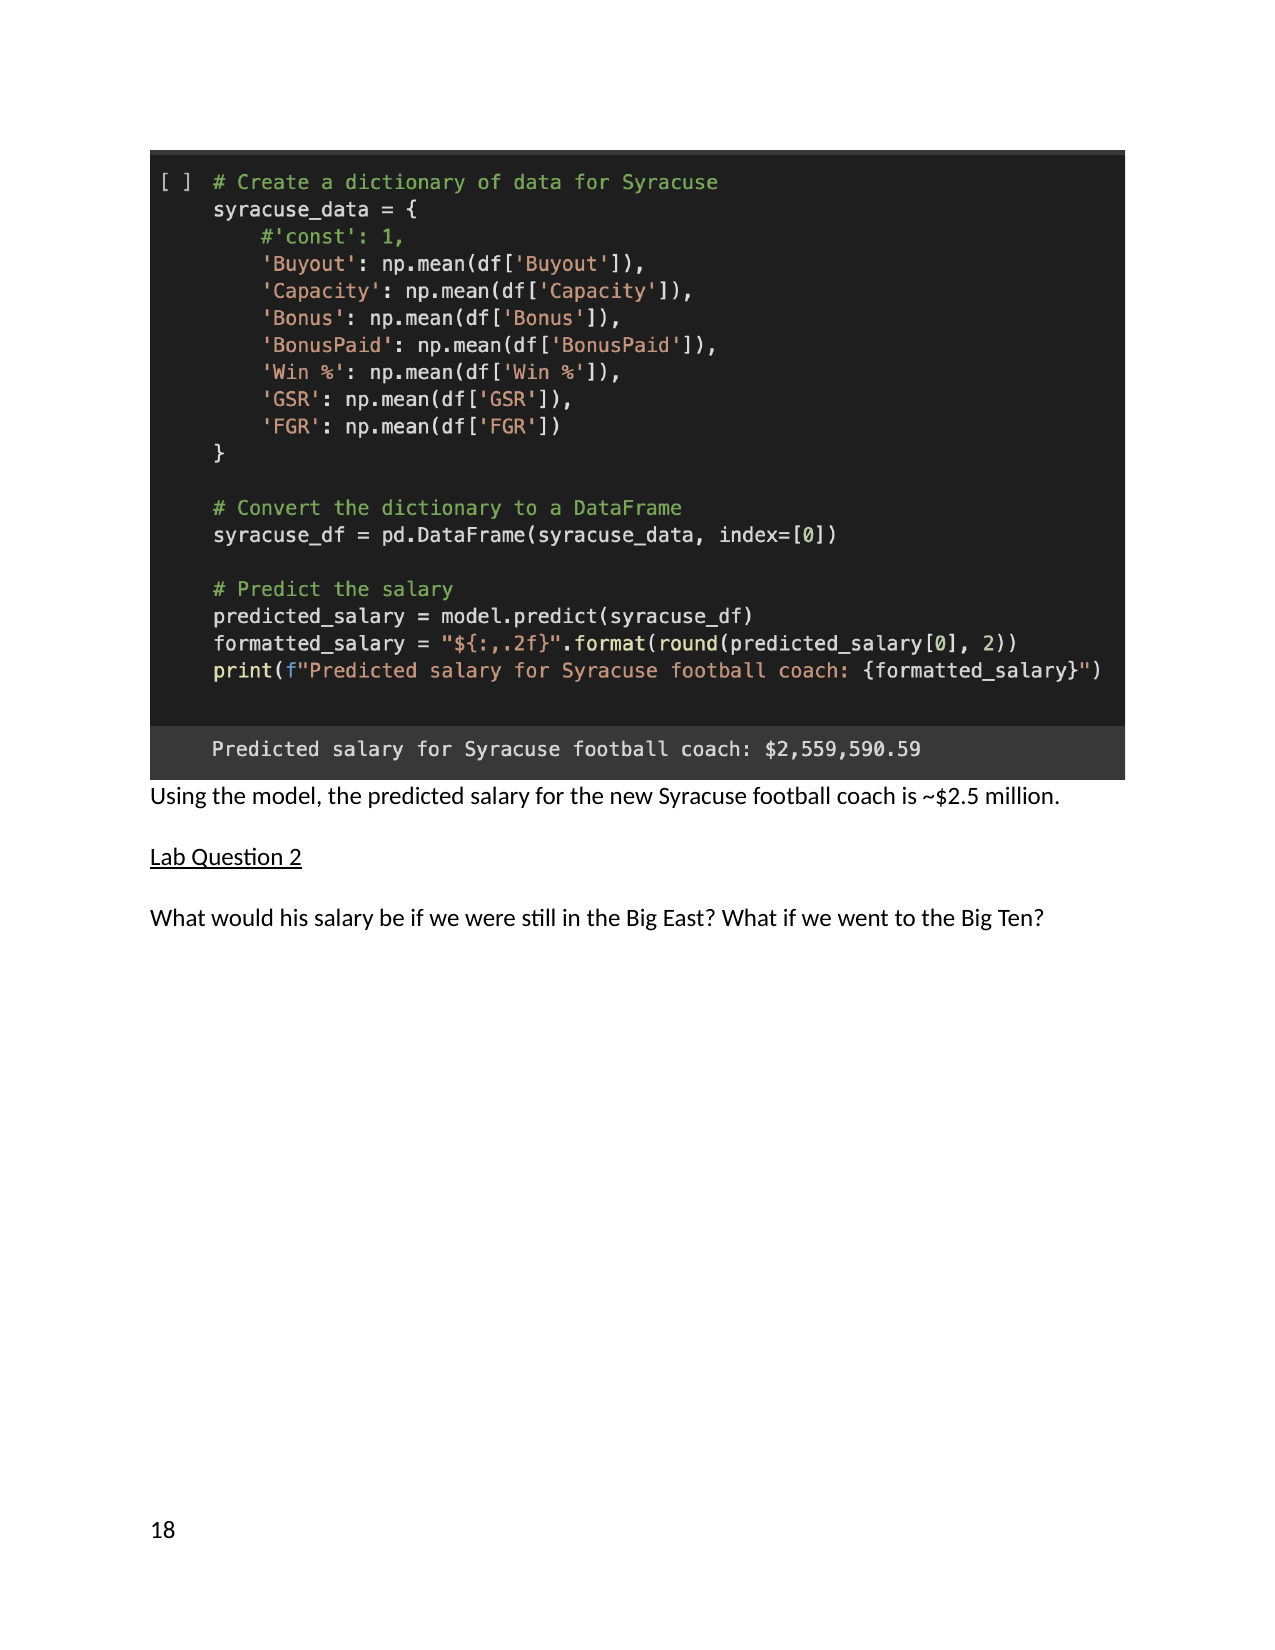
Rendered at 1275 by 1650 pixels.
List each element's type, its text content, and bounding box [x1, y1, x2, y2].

text What would his salary be if we were still in the Big East? What if we went to the Big Ten? [150, 902, 1125, 933]
text Lab Question 2 [150, 841, 1125, 872]
picture [150, 150, 1125, 780]
text Using the model, the predicted salary for the new Syracuse football coach is ~$2.5 million. [150, 780, 1125, 811]
